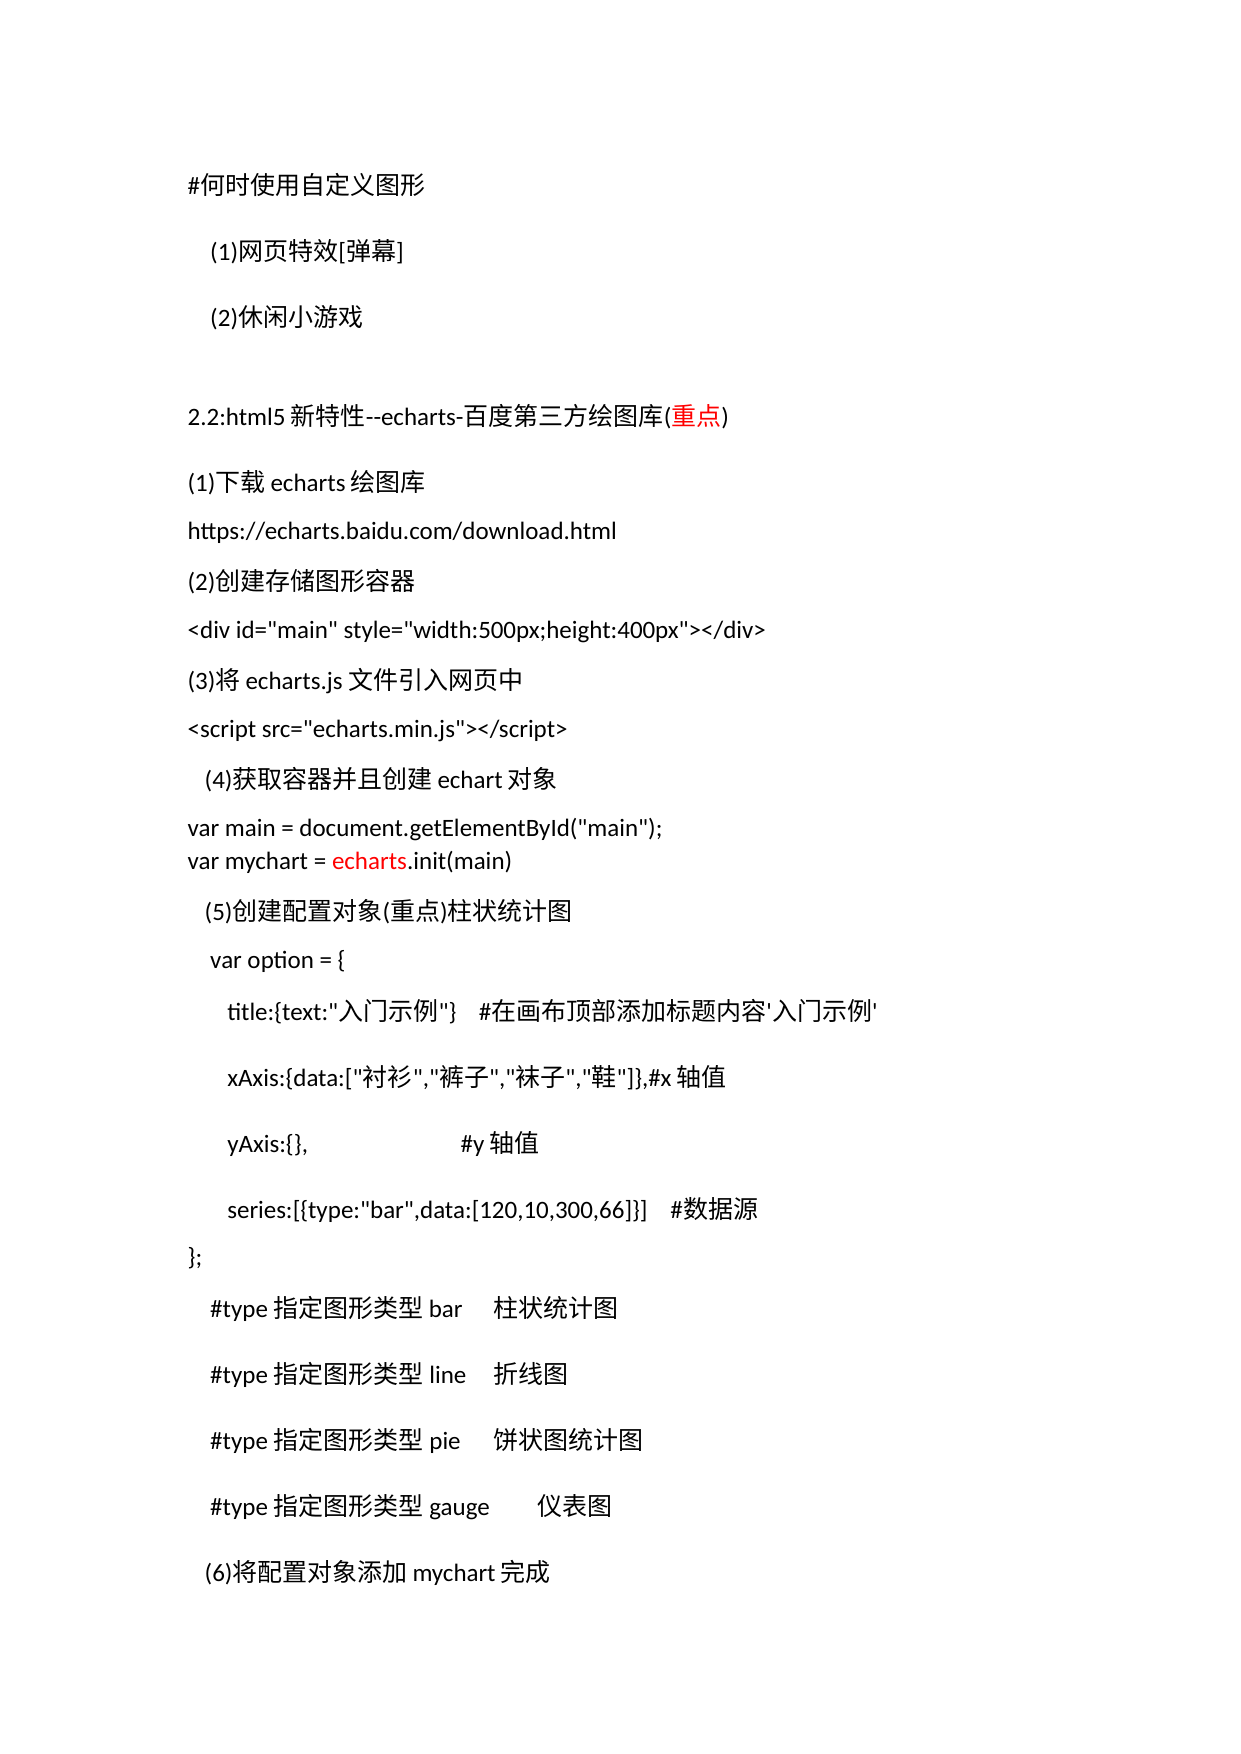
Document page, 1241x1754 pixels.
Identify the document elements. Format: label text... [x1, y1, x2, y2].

text 2.2:html5新特性--echarts-百度第三方绘图库(重点) [187, 382, 1053, 448]
text var mychart = echarts.init(main) [187, 844, 1053, 877]
text (2)创建存储图形容器 [187, 547, 1053, 613]
text #type指定图形类型 bar 柱状统计图 [187, 1273, 1053, 1339]
text https://echarts.baidu.com/download.html [187, 514, 1053, 547]
text var option = { [187, 943, 1053, 976]
text (6)将配置对象添加mychart完成 [187, 1537, 1053, 1603]
text (4)获取容器并且创建echart对象 [187, 745, 1053, 811]
text #type 指定图形类型 line 折线图 [187, 1339, 1053, 1405]
text <script src="echarts.min.js"></script> [187, 712, 1053, 745]
text #type 指定图形类型 gauge 仪表图 [187, 1471, 1053, 1537]
text (3)将echarts.js 文件引入网页中 [187, 646, 1053, 712]
text (5)创建配置对象(重点)柱状统计图 [187, 877, 1053, 943]
text <div id="main" style="width:500px;height:400px"></div> [187, 613, 1053, 646]
text xAxis:{data:["衬衫","裤子","袜子","鞋"]},#x轴值 [187, 1042, 1053, 1108]
text (1)下载echarts绘图库 [187, 448, 1053, 514]
text (1)网页特效[弹幕] [187, 217, 1053, 283]
text yAxis:{}, #y轴值 [187, 1108, 1053, 1174]
text title:{text:"入门示例"} #在画布顶部添加标题内容'入门示例' [187, 976, 1053, 1042]
text #type 指定图形类型 pie 饼状图统计图 [187, 1405, 1053, 1471]
text (2)休闲小游戏 [187, 283, 1053, 349]
text series:[{type:"bar",data:[120,10,300,66]}] #数据源 [187, 1174, 1053, 1240]
text var main = document.getElementById("main"); [187, 811, 1053, 844]
text }; [187, 1240, 1053, 1273]
text #何时使用自定义图形 [187, 151, 1053, 217]
